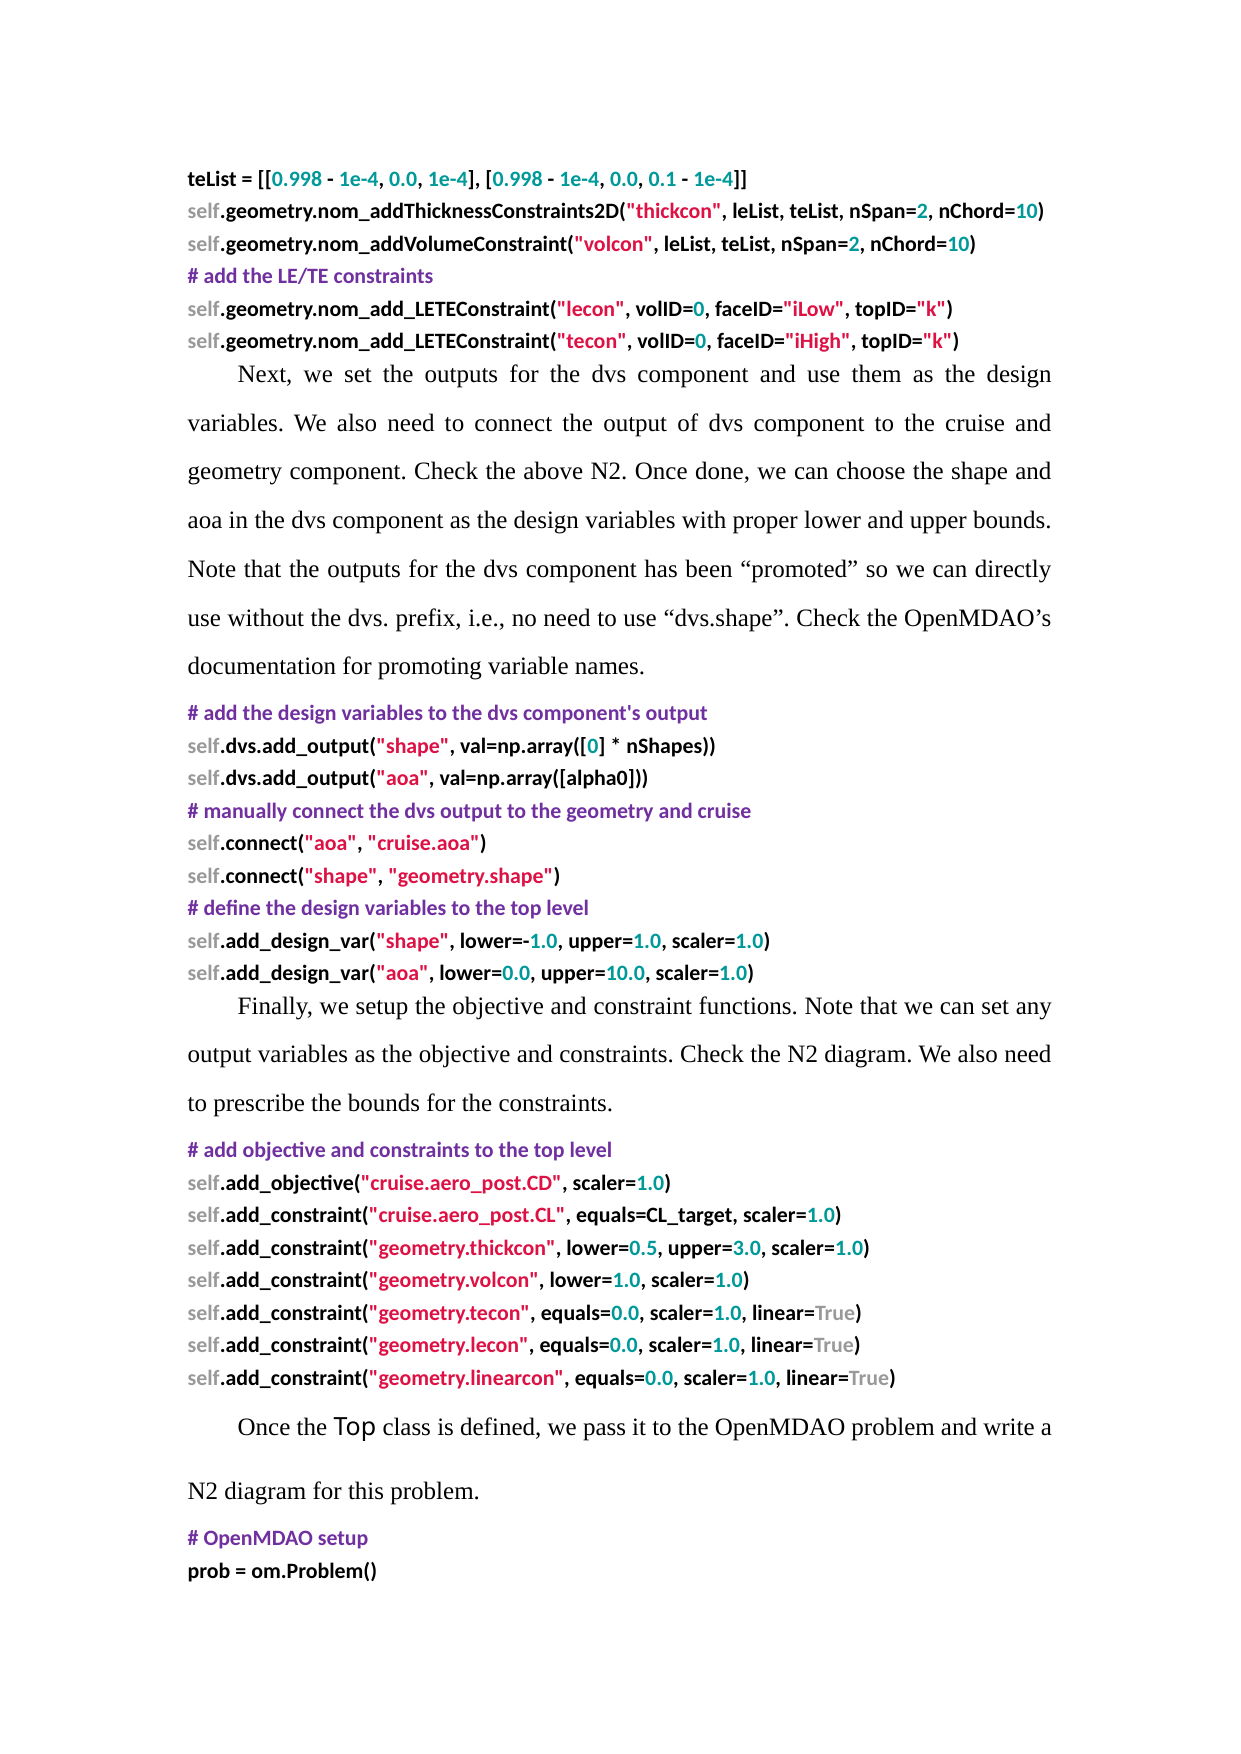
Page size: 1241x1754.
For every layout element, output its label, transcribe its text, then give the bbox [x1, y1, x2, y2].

text self.connect("aoa", "cruise.aoa") [187, 826, 1053, 859]
text # add objective and constraints to the top level [187, 1133, 1053, 1166]
text self.add_constraint("geometry.lecon", equals=0.0, scaler=1.0, linear=True) [187, 1328, 1053, 1361]
text self.add_constraint("geometry.tecon", equals=0.0, scaler=1.0, linear=True) [187, 1296, 1053, 1328]
text self.geometry.nom_add_LETEConstraint("tecon", volID=0, faceID="iHigh", topID="k") [187, 324, 1053, 357]
text # define the design variables to the top level [187, 891, 1053, 924]
text self.add_design_var("shape", lower=-1.0, upper=1.0, scaler=1.0) [187, 924, 1053, 956]
text self.dvs.add_output("shape", val=np.array([0] * nShapes)) [187, 729, 1053, 761]
text self.add_constraint("geometry.volcon", lower=1.0, scaler=1.0) [187, 1263, 1053, 1296]
text self.geometry.nom_addVolumeConstraint("volcon", leList, teList, nSpan=2, nChord=10) [187, 227, 1053, 259]
text # manually connect the dvs output to the geometry and cruise [187, 794, 1053, 826]
text Finally, we setup the objective and constraint functions. Note that we can set any output variables as the objective and constraints. Check the N2 diagram. We also need to prescribe the bounds for the constraints. [187, 989, 1053, 1119]
text # add the LE/TE constraints [187, 259, 1053, 292]
text self.add_design_var("aoa", lower=0.0, upper=10.0, scaler=1.0) [187, 956, 1053, 989]
text # add the design variables to the dvs component's output [187, 696, 1053, 729]
text self.add_constraint("geometry.thickcon", lower=0.5, upper=3.0, scaler=1.0) [187, 1231, 1053, 1263]
text self.geometry.nom_addThicknessConstraints2D("thickcon", leList, teList, nSpan=2, nChord=10) [187, 194, 1053, 227]
text Once the Top class is defined, we pass it to the OpenMDAO problem and write a N2 diagram for this problem. [187, 1393, 1053, 1507]
text # OpenMDAO setup [187, 1521, 1053, 1554]
text prob = om.Problem() [187, 1554, 1053, 1586]
text self.connect("shape", "geometry.shape") [187, 859, 1053, 891]
text Next, we set the outputs for the dvs component and use them as the design variables. We also need to connect the output of dvs component to the cruise and geometry component. Check the above N2. Once done, we can choose the shape and aoa in the dvs component as the design variables with proper lower and upper bounds. Note that the outputs for the dvs component has been “promoted” so we can directly use without the dvs. prefix, i.e., no need to use “dvs.shape”. Check the OpenMDAO’s documentation for promoting variable names. [187, 357, 1053, 682]
text self.add_constraint("geometry.linearcon", equals=0.0, scaler=1.0, linear=True) [187, 1361, 1053, 1393]
text self.add_objective("cruise.aero_post.CD", scaler=1.0) [187, 1166, 1053, 1198]
text self.add_constraint("cruise.aero_post.CL", equals=CL_target, scaler=1.0) [187, 1198, 1053, 1231]
text self.geometry.nom_add_LETEConstraint("lecon", volID=0, faceID="iLow", topID="k") [187, 292, 1053, 324]
text teList = [[0.998 - 1e-4, 0.0, 1e-4], [0.998 - 1e-4, 0.0, 0.1 - 1e-4]] [187, 162, 1053, 194]
text self.dvs.add_output("aoa", val=np.array([alpha0])) [187, 761, 1053, 794]
